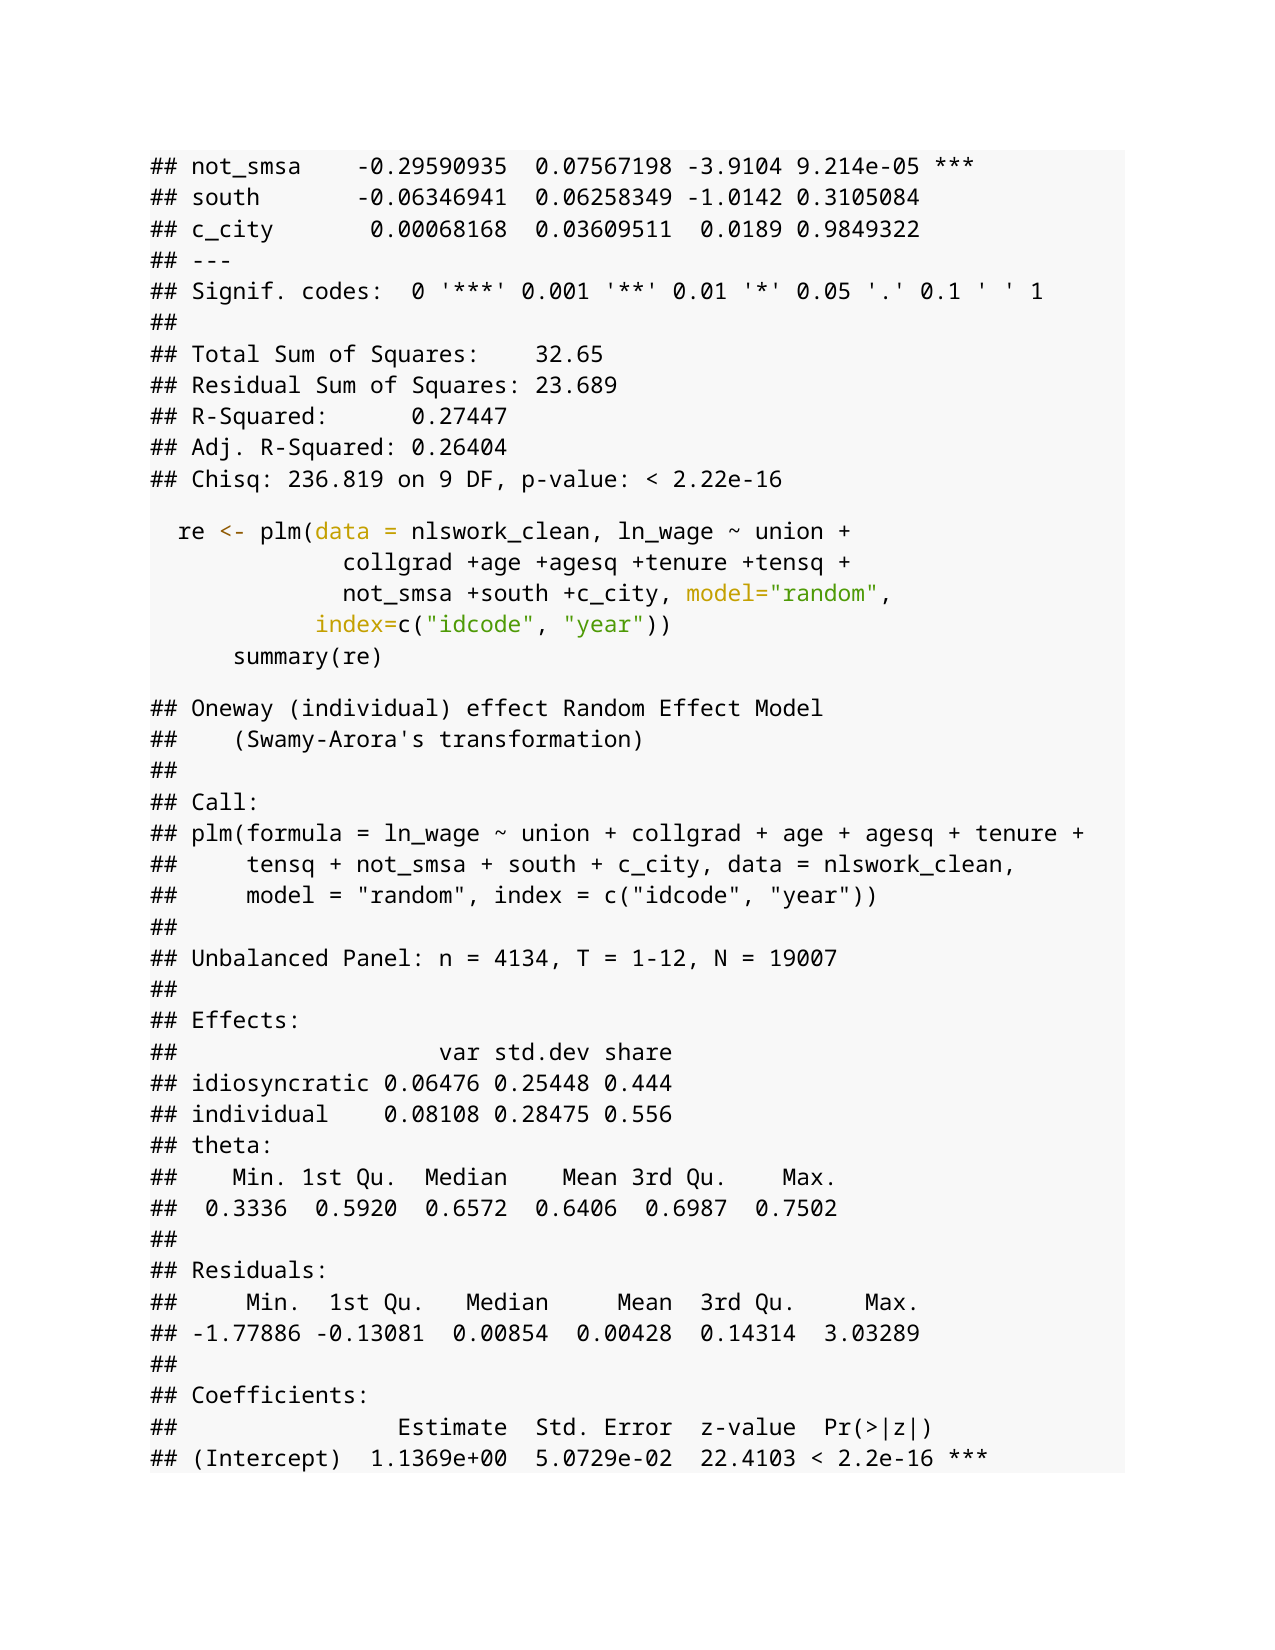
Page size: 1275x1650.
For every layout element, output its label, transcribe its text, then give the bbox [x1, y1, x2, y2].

text re <- plm(data = nlswork_clean, ln_wage ~ union + collgrad +age +agesq +tenure +tensq + not_smsa +south +c_city, model="random", index=c("idcode", "year")) summary(re) [150, 514, 1125, 671]
